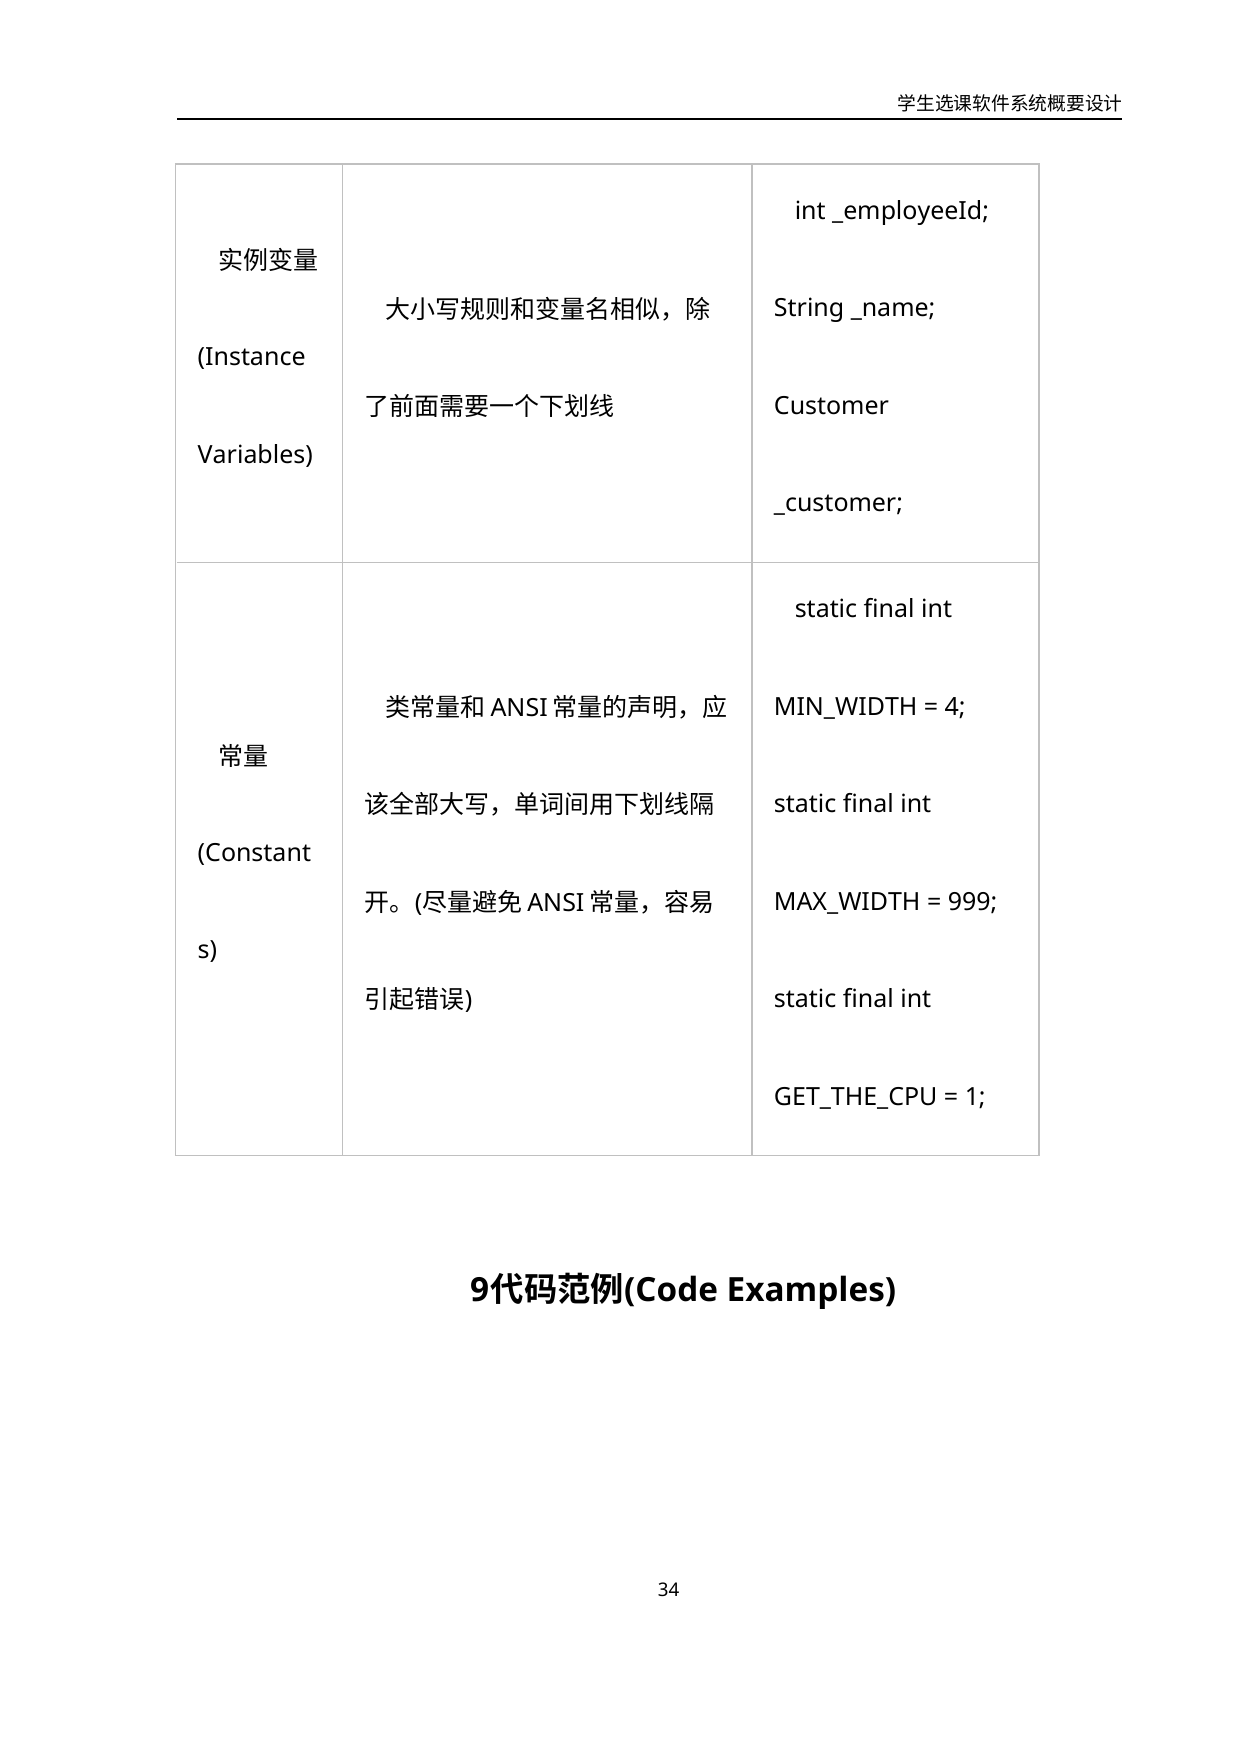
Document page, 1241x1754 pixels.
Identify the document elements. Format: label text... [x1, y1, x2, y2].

table_cell 实例变量(Instance Variables) [176, 165, 342, 561]
table_cell 类常量和ANSI常量的声明，应该全部大写，单词间用下划线隔开。(尽量避免ANSI常量，容易引起错误) [343, 563, 751, 1155]
table_cell 大小写规则和变量名相似，除了前面需要一个下划线 [343, 165, 751, 561]
table_cell static final int MIN_WIDTH = 4; static final int MAX_WIDTH = 999; static final int GET_THE_CPU = 1; [753, 563, 1038, 1155]
table_cell 常量(Constants) [176, 563, 342, 1155]
table_cell int _employeeId; String _name; Customer _customer; [753, 165, 1038, 561]
subtitle 代码范例(Code Examples) [177, 1254, 1122, 1319]
